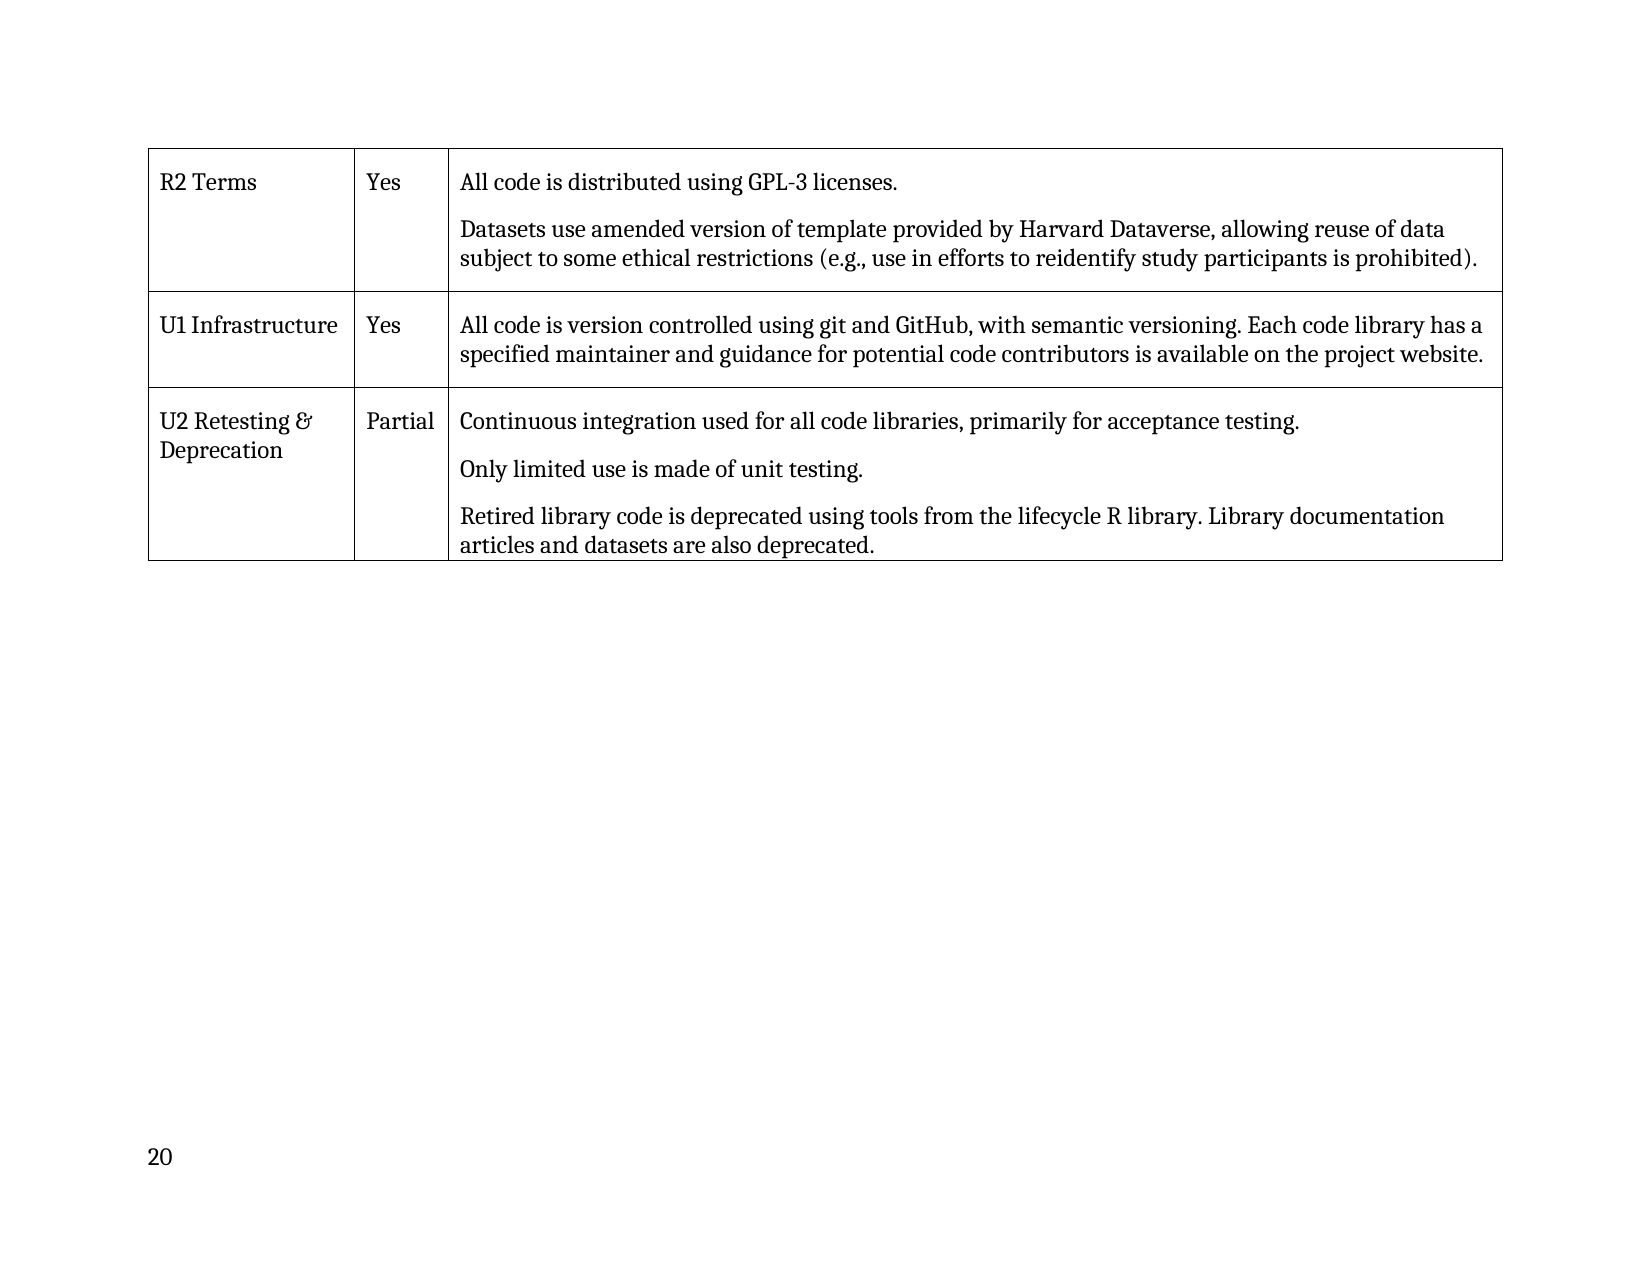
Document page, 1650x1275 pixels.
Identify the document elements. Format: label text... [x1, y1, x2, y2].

table_cell U1 Infrastructure [149, 292, 354, 387]
table_cell R2 Terms [149, 149, 354, 291]
table_cell Partial [355, 388, 448, 559]
table_cell Continuous integration used for all code libraries, primarily for acceptance testing. Only limited use is made of unit testing. Retired library code is deprecated using tools from the lifecycle R library. Library documentation articles and datasets are also deprecated. [449, 388, 1502, 559]
table_cell All code is distributed using GPL-3 licenses. Datasets use amended version of template provided by Harvard Dataverse, allowing reuse of data subject to some ethical restrictions (e.g., use in efforts to reidentify study participants is prohibited). [449, 149, 1502, 291]
table_cell U2 Retesting & Deprecation [149, 388, 354, 559]
table_cell All code is version controlled using git and GitHub, with semantic versioning. Each code library has a specified maintainer and guidance for potential code contributors is available on the project website. [449, 292, 1502, 387]
table_cell Yes [355, 292, 448, 387]
table_cell Yes [355, 149, 448, 291]
